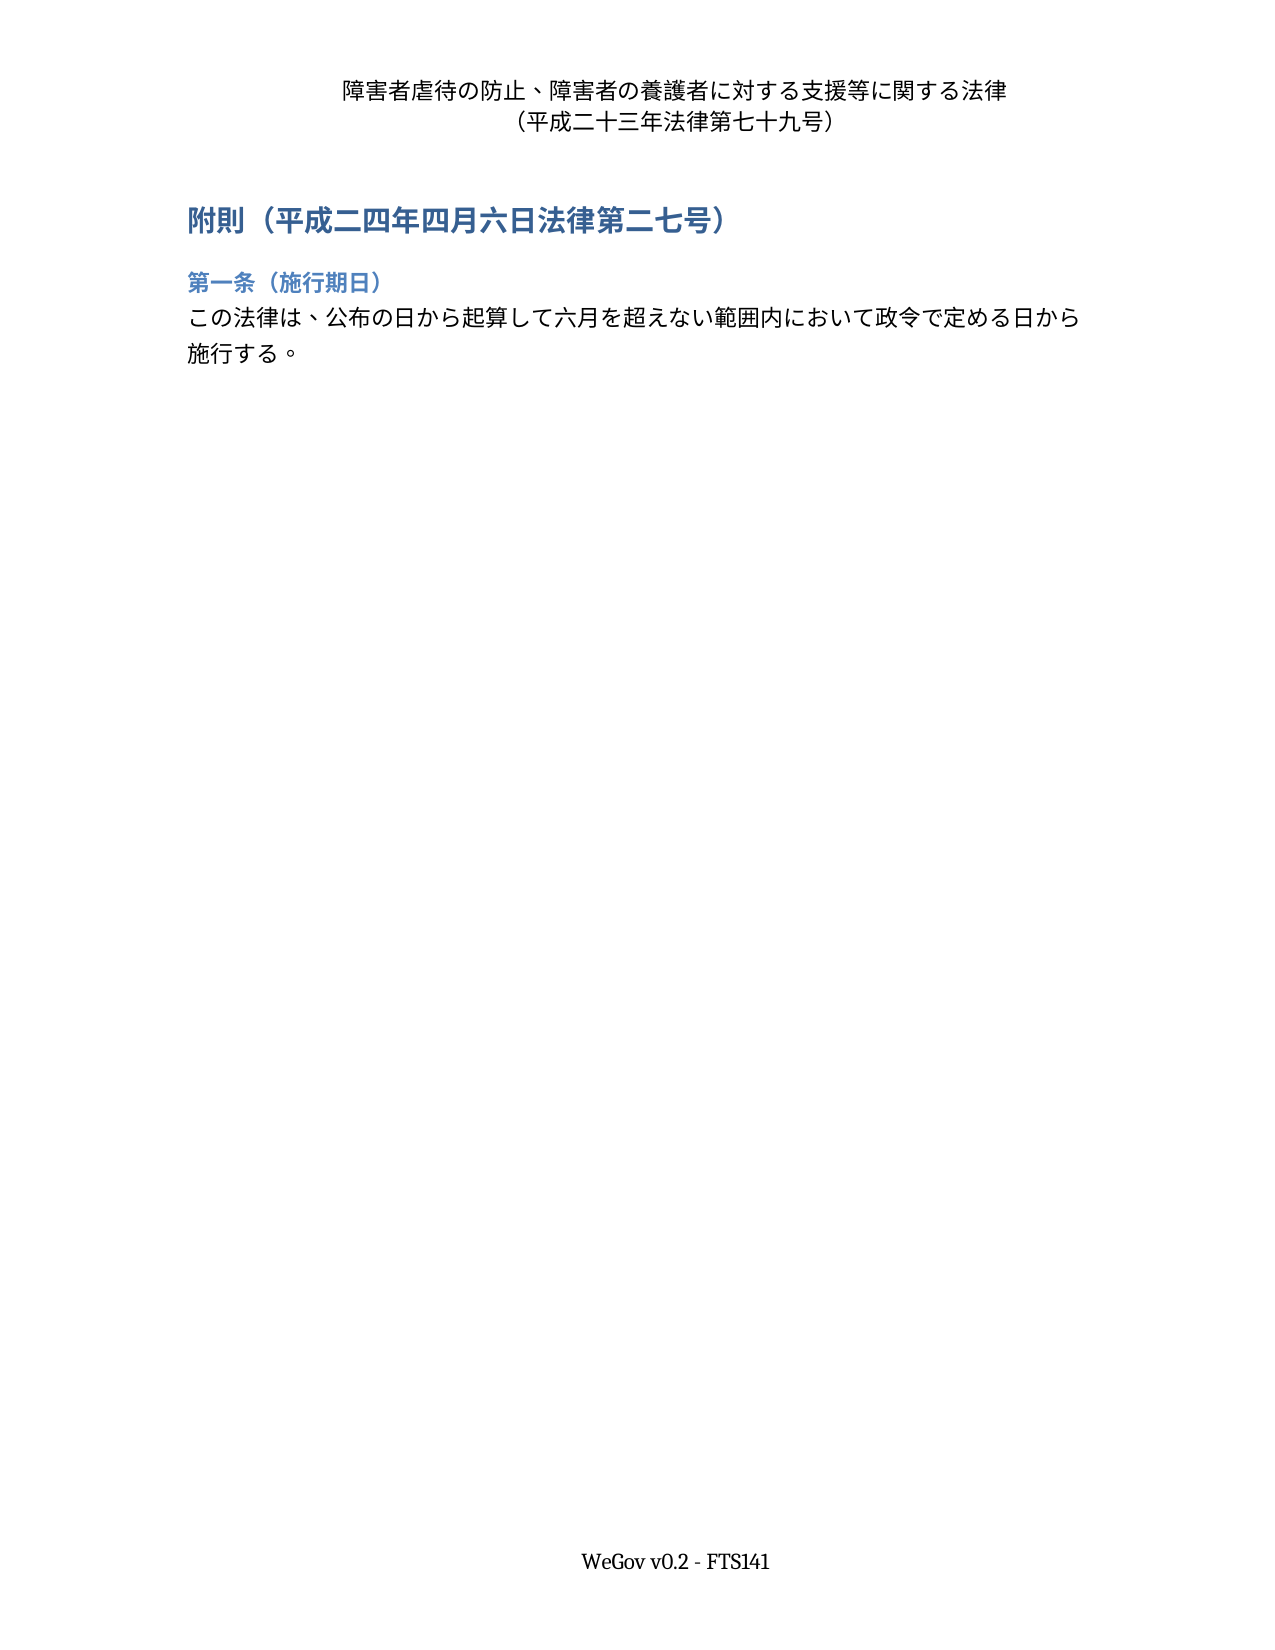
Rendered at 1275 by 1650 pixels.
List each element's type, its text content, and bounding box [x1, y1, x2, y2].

text この法律は、公布の日から起算して六月を超えない範囲内において政令で定める日から施行する。 [187, 302, 1087, 369]
subtitle 附則（平成二四年四月六日法律第二七号） [187, 200, 1087, 240]
subtitle 第一条（施行期日） [187, 266, 1087, 298]
